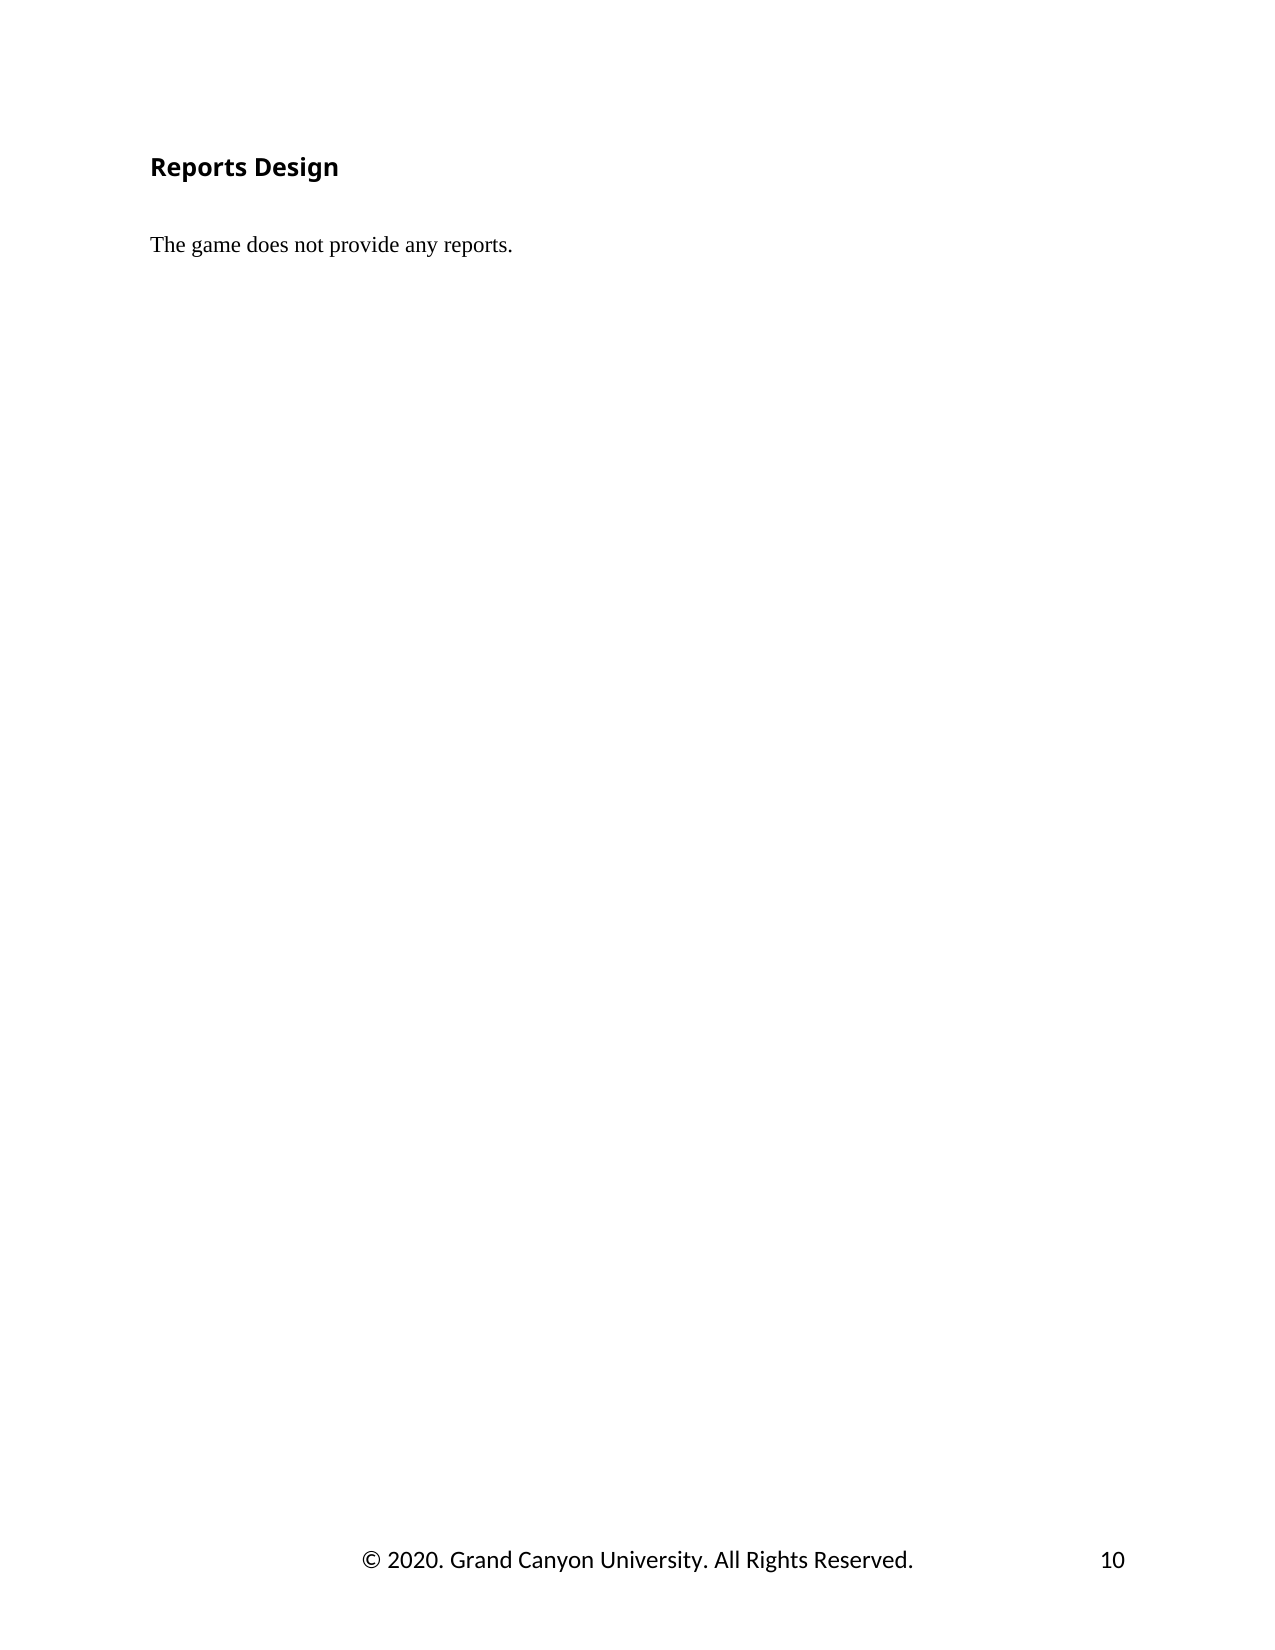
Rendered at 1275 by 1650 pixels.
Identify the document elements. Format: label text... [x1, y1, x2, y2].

title Reports Design [150, 150, 1125, 184]
text The game does not provide any reports. [150, 231, 1125, 257]
